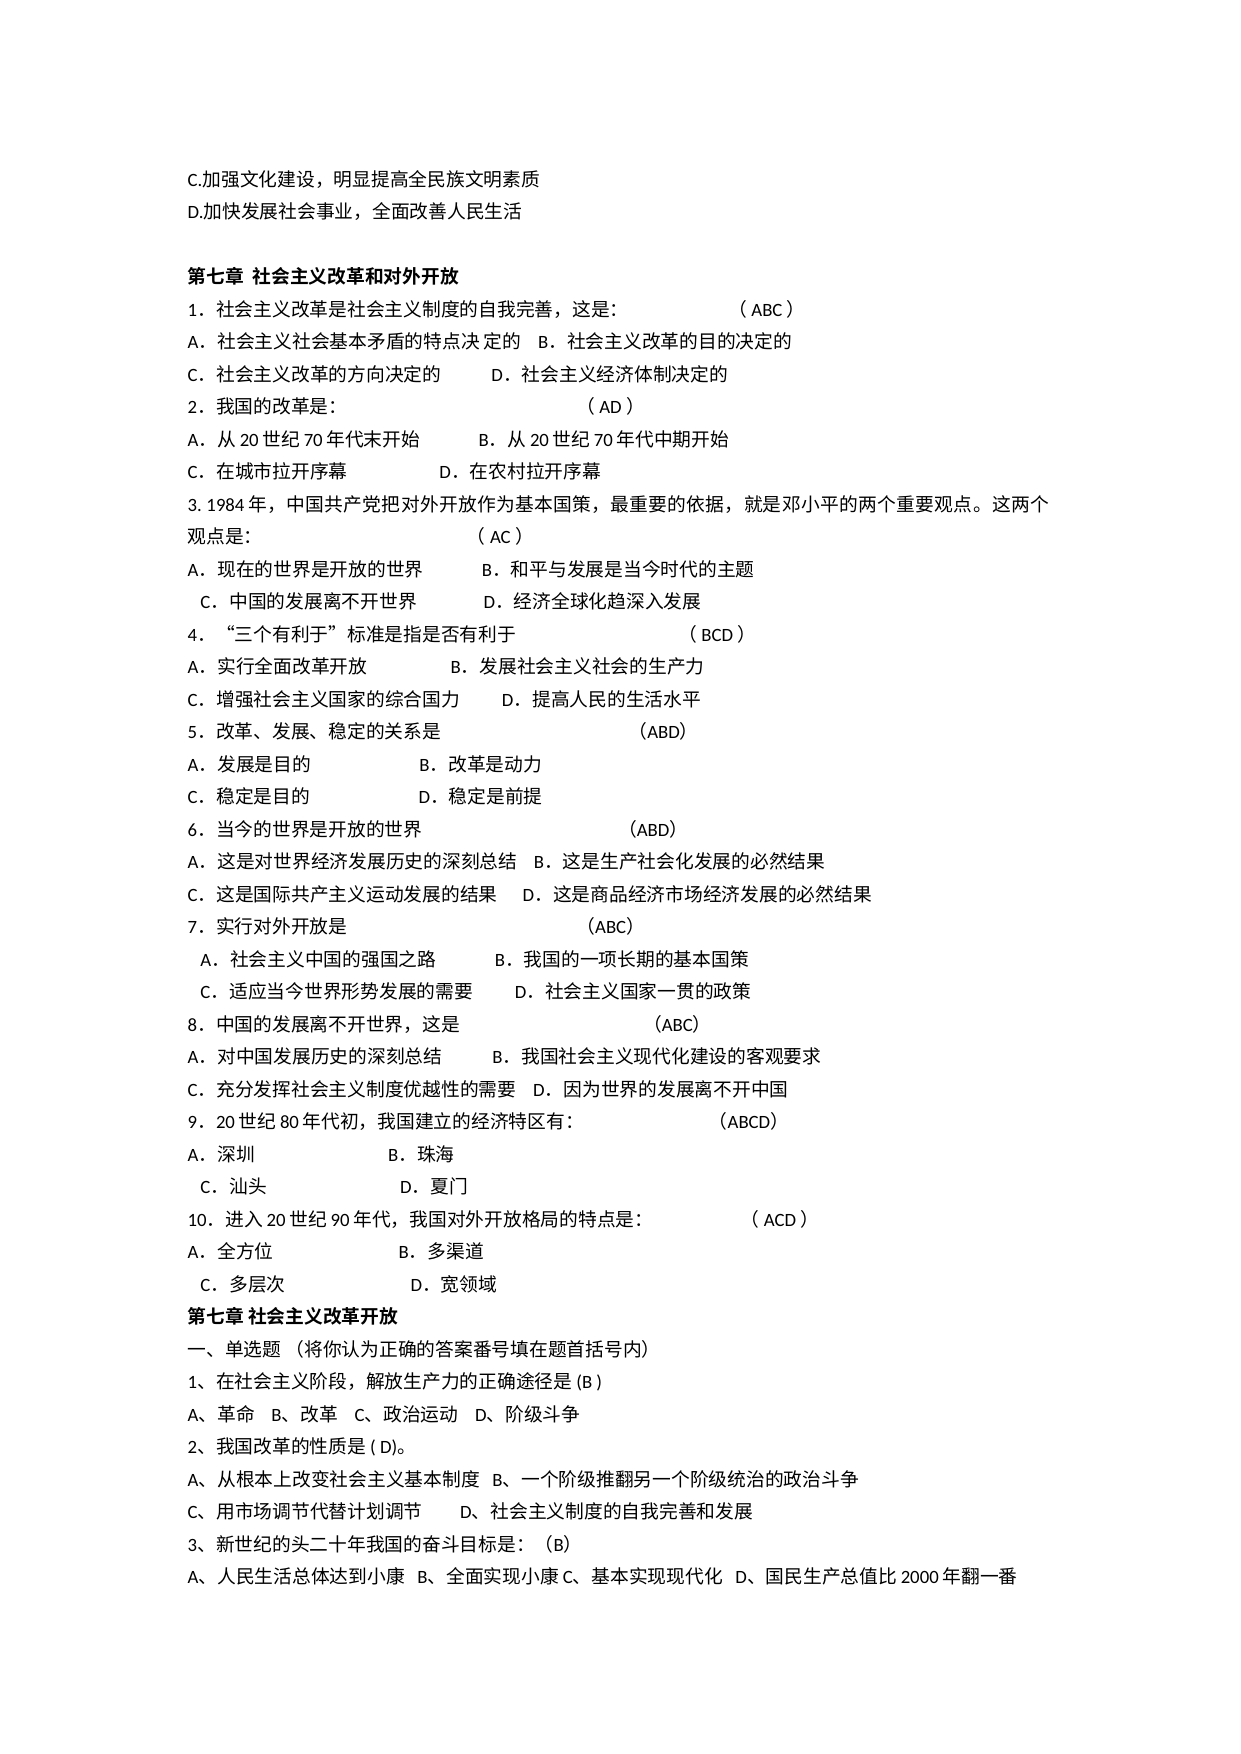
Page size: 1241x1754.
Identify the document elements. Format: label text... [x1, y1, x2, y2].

text 4．“三个有利于”标准是指是否有利于 （ BCD ） [187, 617, 1053, 649]
text C．适应当今世界形势发展的需要 D．社会主义国家一贯的政策 [187, 974, 1053, 1007]
text 6．当今的世界是开放的世界 （ABD） [187, 812, 1053, 844]
text C．这是国际共产主义运动发展的结果 D．这是商品经济市场经济发展的必然结果 [187, 877, 1053, 909]
text 1．社会主义改革是社会主义制度的自我完善，这是： （ ABC ） [187, 292, 1053, 324]
text C．中国的发展离不开世界 D．经济全球化趋深入发展 [187, 584, 1053, 617]
text 2、我国改革的性质是 ( D)。 [187, 1429, 1053, 1462]
text A、从根本上改变社会主义基本制度 B、一个阶级推翻另一个阶级统治的政治斗争 [187, 1462, 1053, 1494]
text 3、新世纪的头二十年我国的奋斗目标是：（B） [187, 1527, 1053, 1559]
text A．对中国发展历史的深刻总结 B．我国社会主义现代化建设的客观要求 [187, 1039, 1053, 1072]
text A．从20世纪70年代末开始 B．从20世纪70年代中期开始 [187, 422, 1053, 454]
text 第七章 社会主义改革开放 [187, 1299, 1053, 1332]
text 10．进入20世纪90年代，我国对外开放格局的特点是： （ ACD ） [187, 1202, 1053, 1234]
text C．稳定是目的 D．稳定是前提 [187, 779, 1053, 812]
text C．在城市拉开序幕 D．在农村拉开序幕 [187, 454, 1053, 487]
text C．社会主义改革的方向决定的 D．社会主义经济体制决定的 [187, 357, 1053, 389]
text C、用市场调节代替计划调节 D、社会主义制度的自我完善和发展 [187, 1494, 1053, 1527]
text A、人民生活总体达到小康 B、全面实现小康 C、基本实现现代化 D、国民生产总值比2000年翻一番 [187, 1559, 1053, 1592]
text A．全方位 B．多渠道 [187, 1234, 1053, 1267]
text 5．改革、发展、稳定的关系是 （ABD） [187, 714, 1053, 747]
text 7．实行对外开放是 （ABC） [187, 909, 1053, 942]
text 第七章 社会主义改革和对外开放 [187, 259, 1053, 292]
text A．现在的世界是开放的世界 B．和平与发展是当今时代的主题 [187, 552, 1053, 584]
text A．这是对世界经济发展历史的深刻总结 B．这是生产社会化发展的必然结果 [187, 844, 1053, 877]
text A．社会主义中国的强国之路 B．我国的一项长期的基本国策 [187, 942, 1053, 974]
text A．社会主义社会基本矛盾的特点决 定的 B．社会主义改革的目的决定的 [187, 324, 1053, 357]
text A．实行全面改革开放 B．发展社会主义社会的生产力 [187, 649, 1053, 682]
text 8．中国的发展离不开世界，这是 （ABC） [187, 1007, 1053, 1039]
text C．多层次 D．宽领域 [187, 1267, 1053, 1299]
text 9．20世纪80年代初，我国建立的经济特区有： （ABCD） [187, 1104, 1053, 1137]
text 一、单选题 （将你认为正确的答案番号填在题首括号内） [187, 1332, 1053, 1364]
text C.加强文化建设，明显提高全民族文明素质 [187, 162, 1053, 194]
text A、革命 B、改革 C、政治运动 D、阶级斗争 [187, 1397, 1053, 1429]
text D.加快发展社会事业，全面改善人民生活 [187, 194, 1053, 227]
text C．增强社会主义国家的综合国力 D．提高人民的生活水平 [187, 682, 1053, 714]
text A．深圳 B．珠海 [187, 1137, 1053, 1169]
text A．发展是目的 B．改革是动力 [187, 747, 1053, 779]
text 3. 1984年，中国共产党把对外开放作为基本国策，最重要的依据，就是邓小平的两个重要观点。这两个观点是： （ AC ） [187, 487, 1053, 552]
text C．汕头 D．夏门 [187, 1169, 1053, 1202]
text C．充分发挥社会主义制度优越性的需要 D．因为世界的发展离不开中国 [187, 1072, 1053, 1104]
text 2．我国的改革是： （ AD ） [187, 389, 1053, 422]
text 1、在社会主义阶段，解放生产力的正确途径是 (B ) [187, 1364, 1053, 1397]
